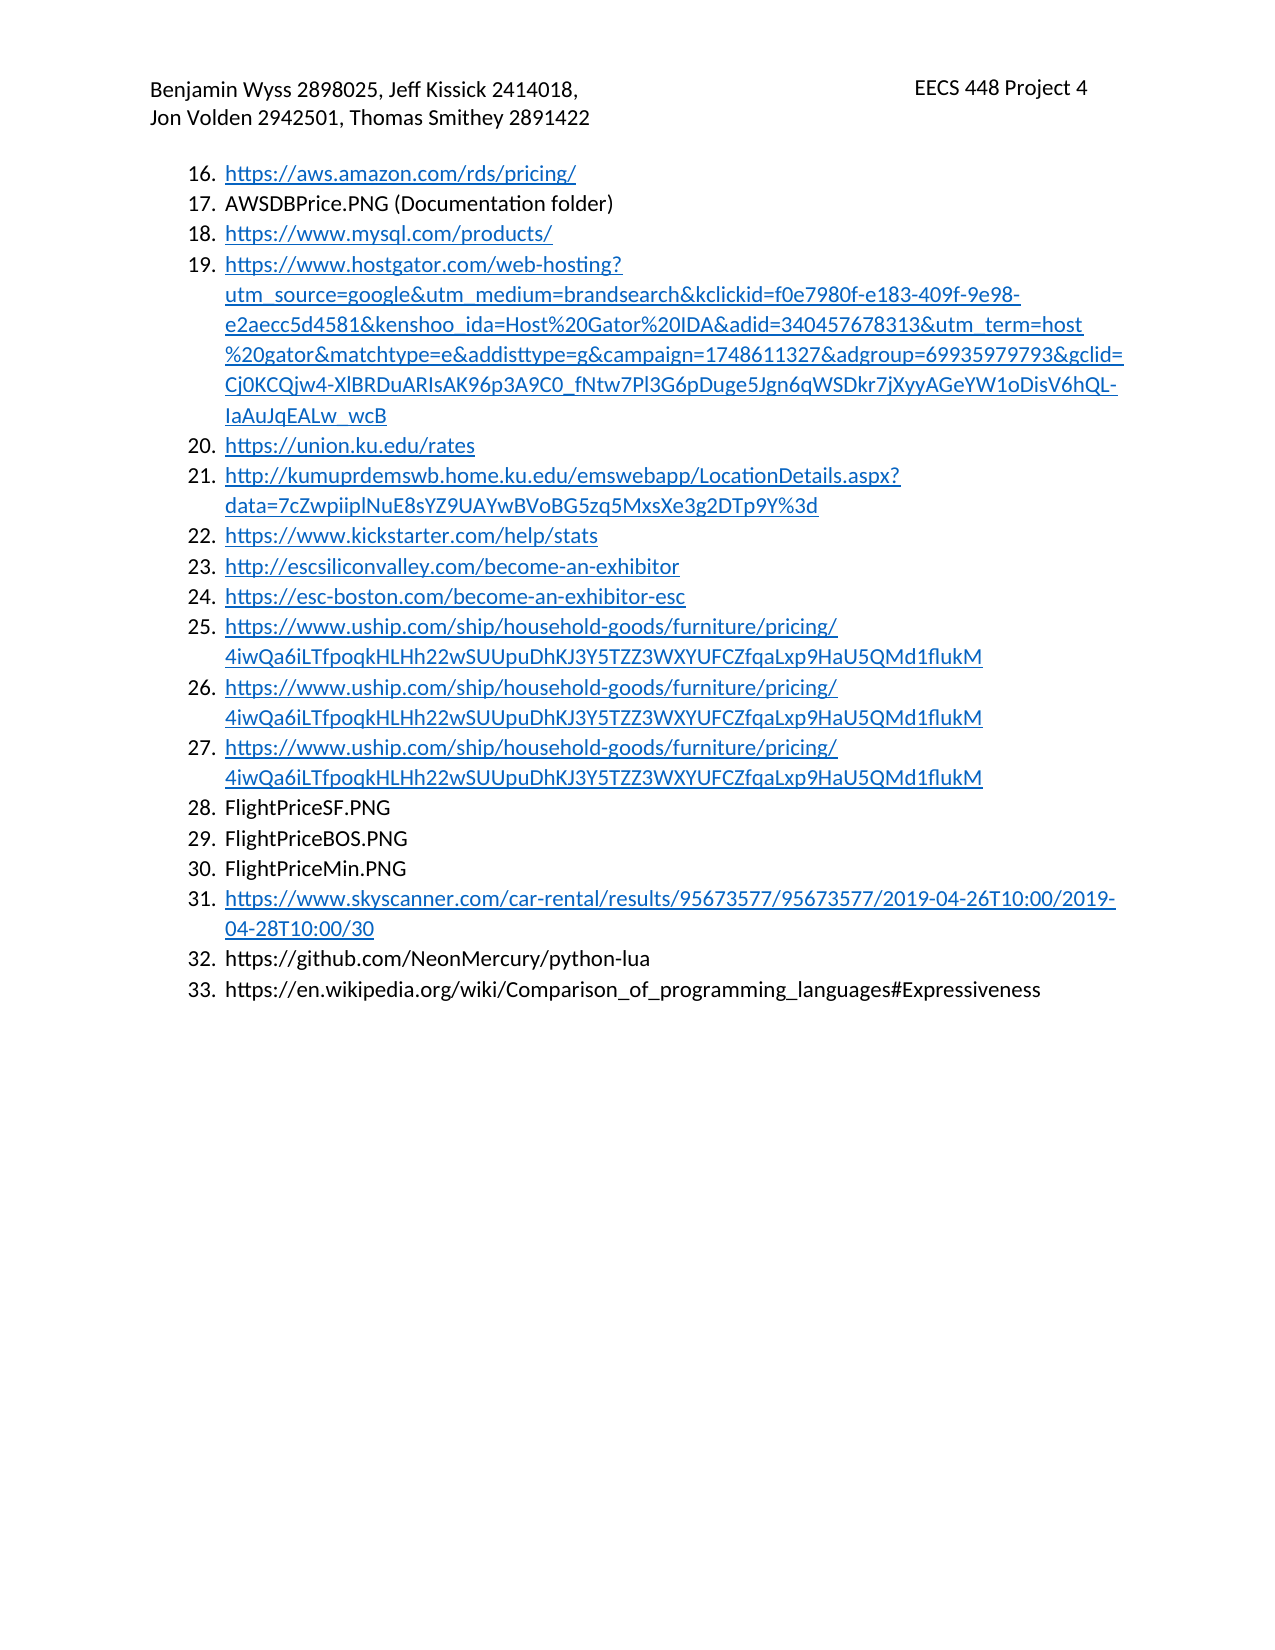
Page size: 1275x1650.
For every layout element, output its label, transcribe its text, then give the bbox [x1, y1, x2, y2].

list https://aws.amazon.com/rds/pricing/ [187, 159, 1125, 187]
list https://www.uship.com/ship/household-goods/furniture/pricing/4iwQa6iLTfpoqkHLHh22wSUUpuDhKJ3Y5TZZ3WXYUFCZfqaLxp9HaU5QMd1flukM [187, 673, 1125, 731]
list https://www.kickstarter.com/help/stats [187, 522, 1125, 549]
list AWSDBPrice.PNG (Documentation folder) [187, 189, 1125, 217]
list http://kumuprdemswb.home.ku.edu/emswebapp/LocationDetails.aspx?data=7cZwpiiplNuE8sYZ9UAYwBVoBG5zq5MxsXe3g2DTp9Y%3d [187, 461, 1125, 519]
list https://www.uship.com/ship/household-goods/furniture/pricing/4iwQa6iLTfpoqkHLHh22wSUUpuDhKJ3Y5TZZ3WXYUFCZfqaLxp9HaU5QMd1flukM [187, 733, 1125, 791]
list https://www.skyscanner.com/car-rental/results/95673577/95673577/2019-04-26T10:00/2019-04-28T10:00/30 [187, 884, 1125, 942]
list FlightPriceSF.PNG [187, 793, 1125, 821]
list https://github.com/NeonMercury/python-lua [187, 944, 1125, 972]
list http://escsiliconvalley.com/become-an-exhibitor [187, 552, 1125, 580]
list https://www.mysql.com/products/ [187, 219, 1125, 247]
list FlightPriceBOS.PNG [187, 824, 1125, 852]
list https://en.wikipedia.org/wiki/Comparison_of_programming_languages#Expressiveness [187, 975, 1125, 1003]
list FlightPriceMin.PNG [187, 854, 1125, 882]
list https://www.uship.com/ship/household-goods/furniture/pricing/4iwQa6iLTfpoqkHLHh22wSUUpuDhKJ3Y5TZZ3WXYUFCZfqaLxp9HaU5QMd1flukM [187, 612, 1125, 670]
list https://union.ku.edu/rates [187, 431, 1125, 459]
list https://esc-boston.com/become-an-exhibitor-esc [187, 582, 1125, 610]
